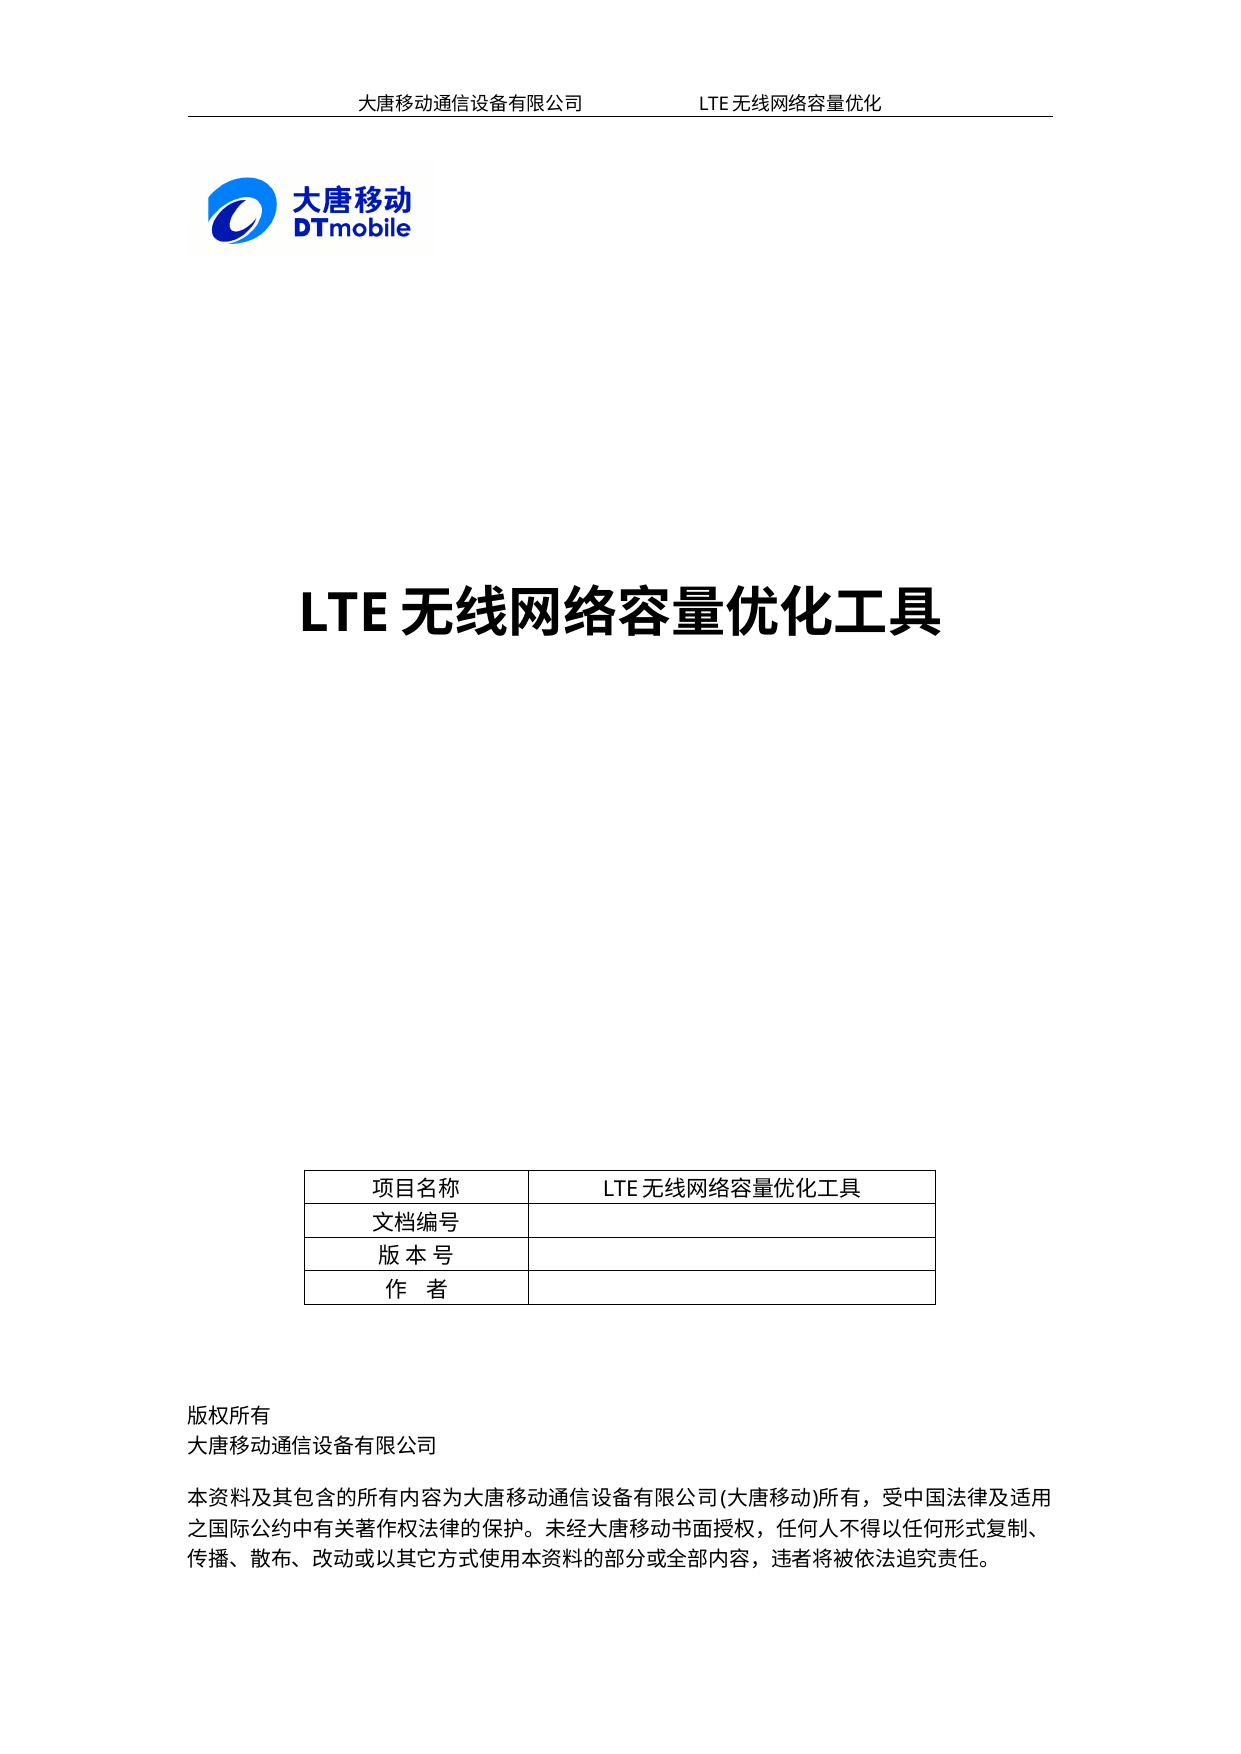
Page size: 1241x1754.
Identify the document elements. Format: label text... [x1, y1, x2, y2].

table_cell [529, 1271, 935, 1304]
table_header 项目名称 [305, 1171, 528, 1203]
table_cell [529, 1204, 935, 1237]
text 大唐移动通信设备有限公司 [187, 1430, 1053, 1460]
table_cell 版 本 号 [305, 1238, 528, 1270]
table_header LTE无线网络容量优化工具 [529, 1171, 935, 1203]
text 本资料及其包含的所有内容为大唐移动通信设备有限公司(大唐移动)所有，受中国法律及适用之国际公约中有关著作权法律的保护。未经大唐移动书面授权，任何人不得以任何形式复制、传播、散布、改动或以其它方式使用本资料的部分或全部内容，违者将被依法追究责任。 [187, 1481, 1053, 1572]
table_cell [529, 1238, 935, 1270]
table_cell 作 者 [305, 1271, 528, 1304]
text LTE无线网络容量优化工具 [187, 559, 1053, 656]
text 版权所有 [187, 1399, 1053, 1430]
table_cell 文档编号 [305, 1204, 528, 1237]
